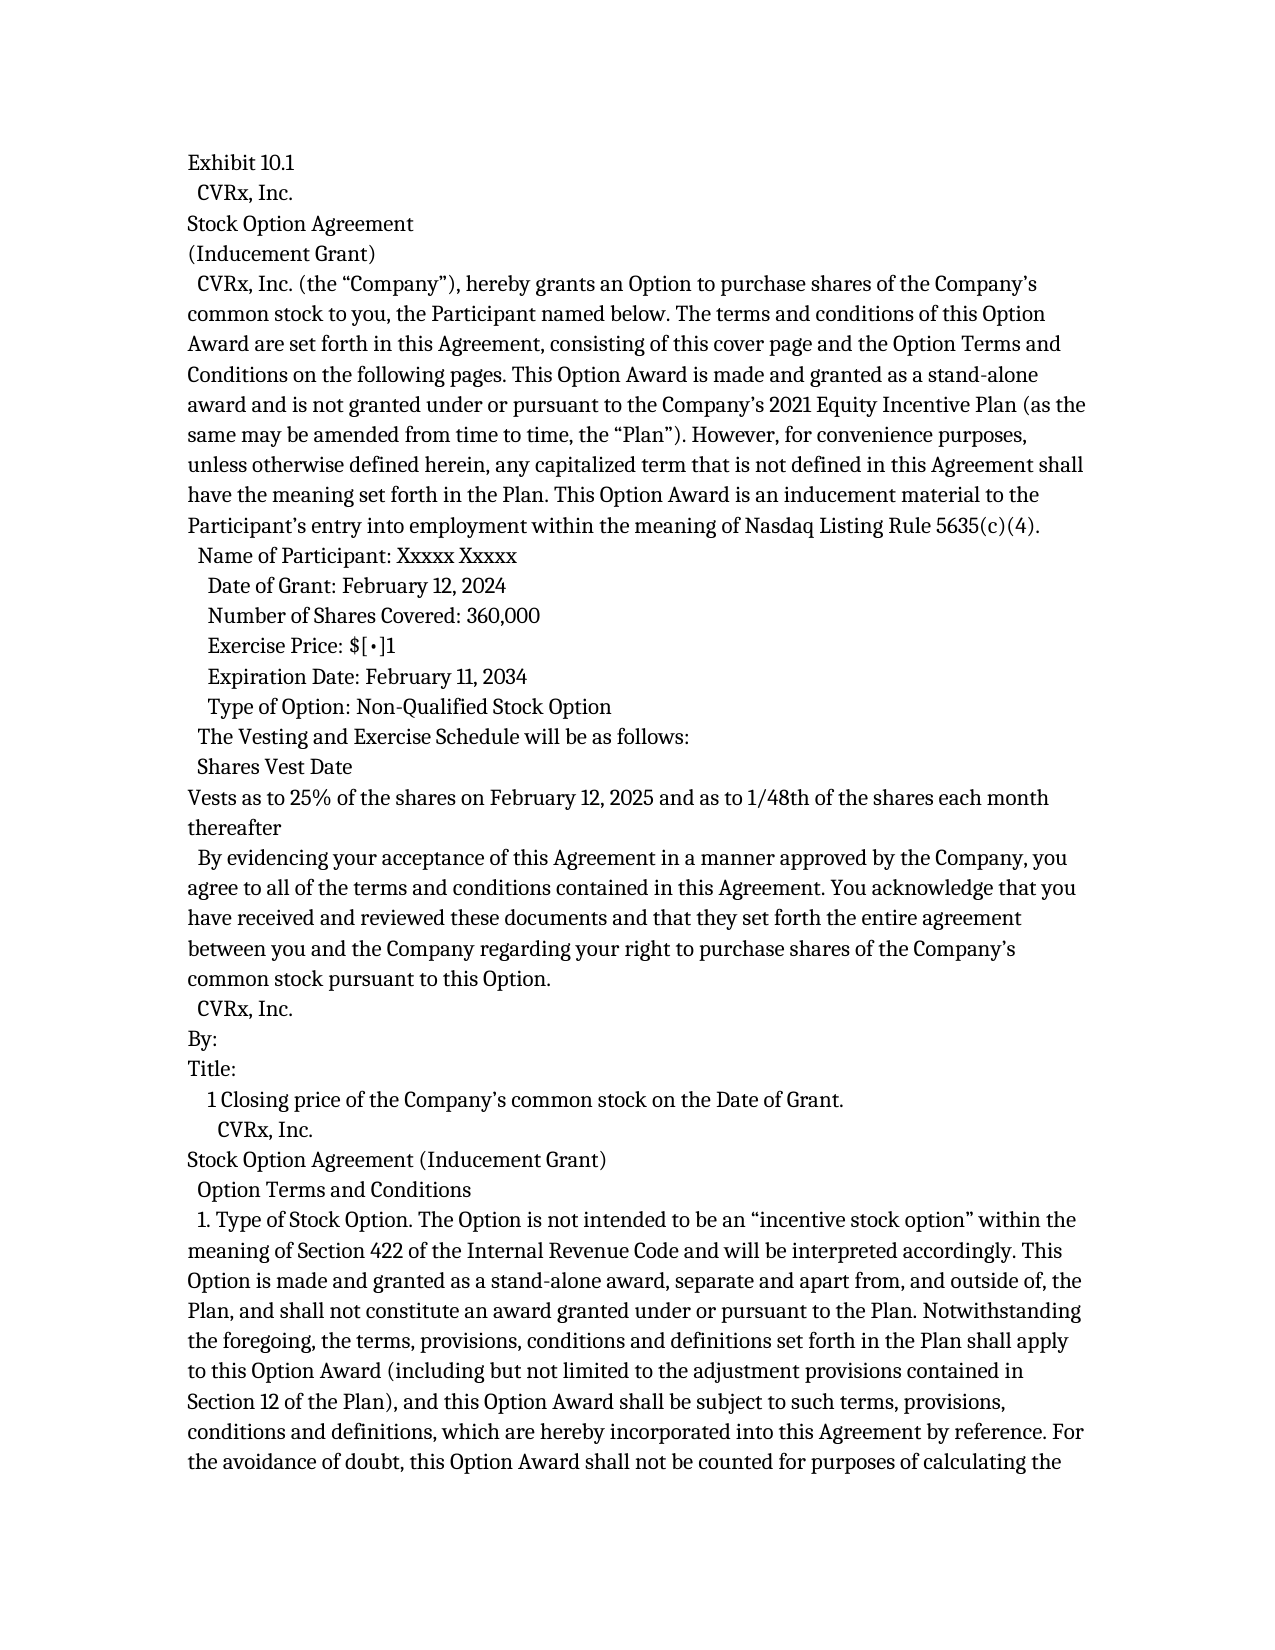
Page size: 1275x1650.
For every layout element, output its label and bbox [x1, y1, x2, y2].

text [187, 150, 1087, 1475]
